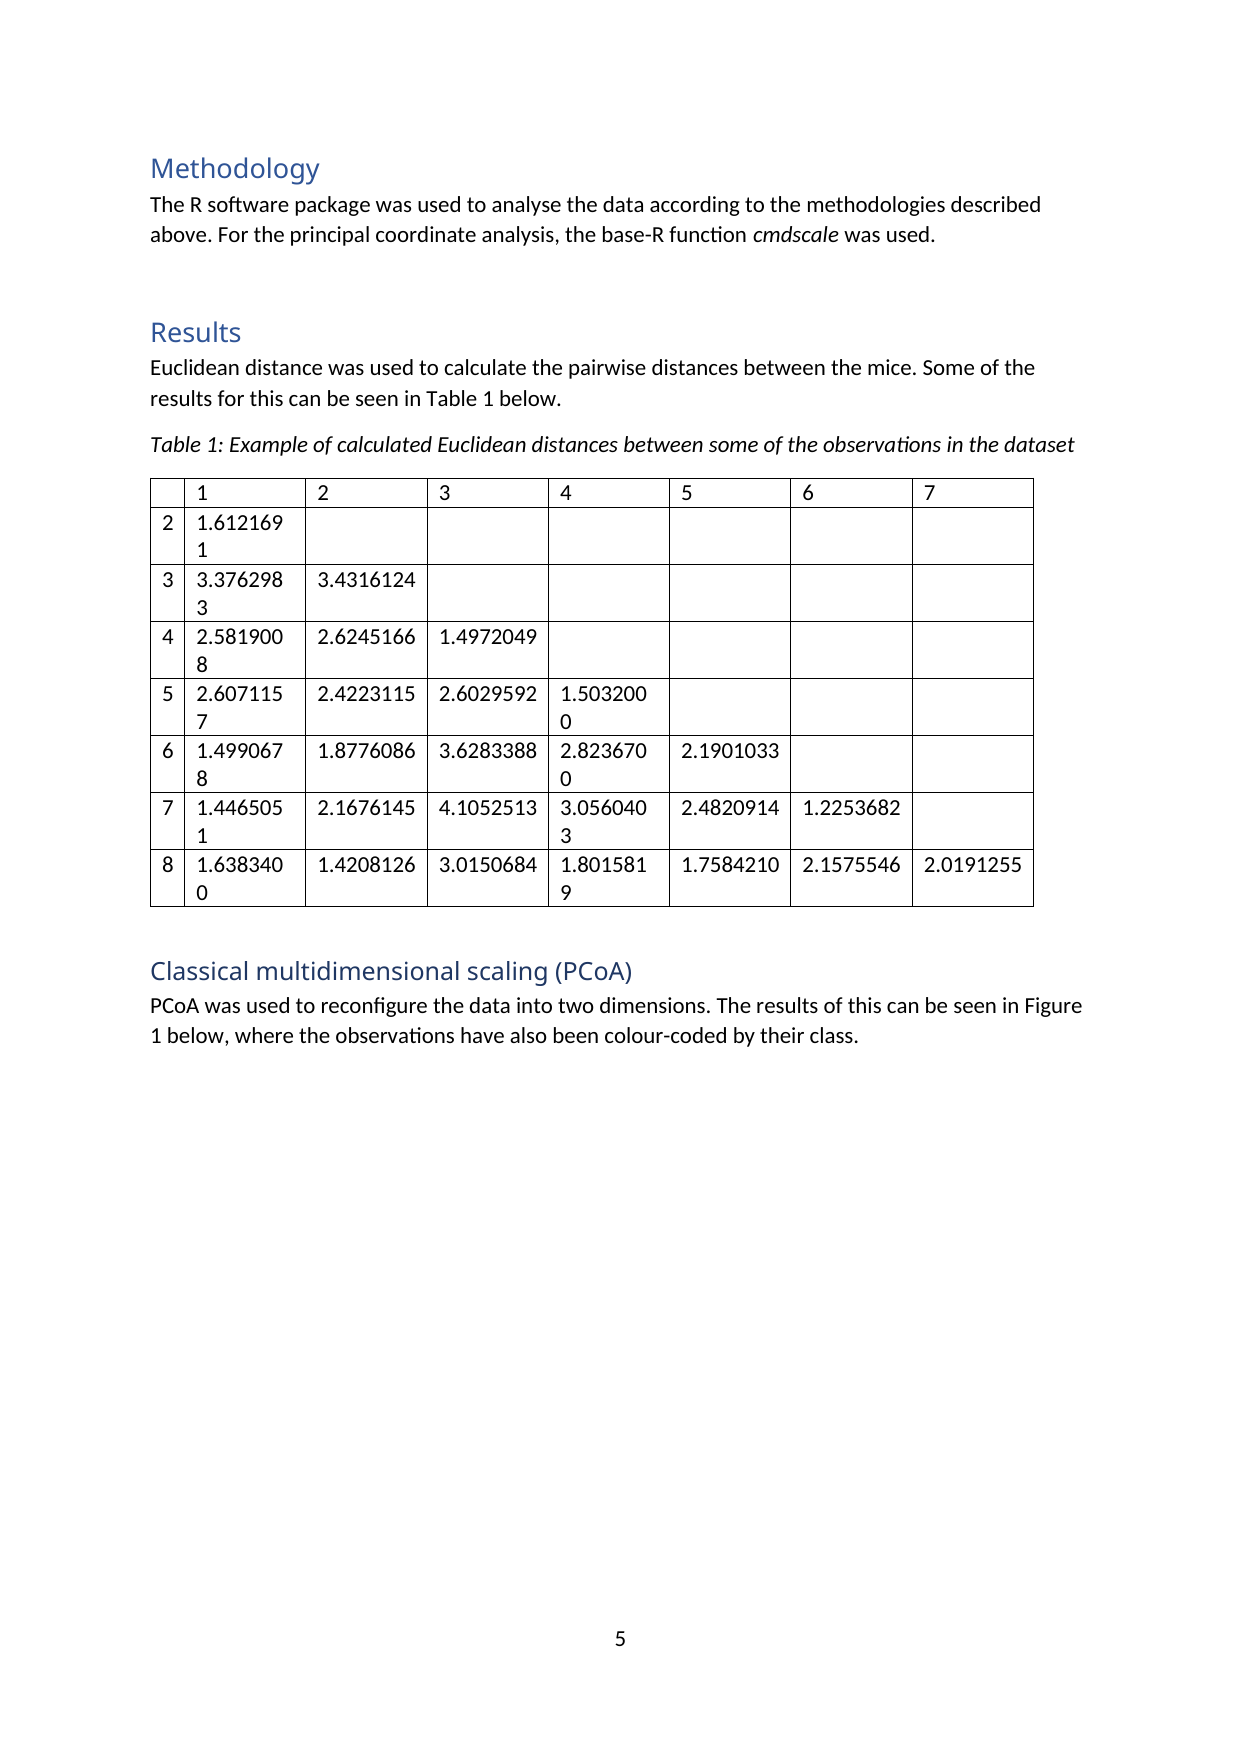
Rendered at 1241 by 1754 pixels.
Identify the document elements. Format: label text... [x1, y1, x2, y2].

table_cell [670, 508, 790, 564]
table_cell 1.4208126 [306, 850, 427, 906]
text The R software package was used to analyse the data according to the methodologies described above. For the principal coordinate analysis, the base-R function cmdscale was used. [150, 190, 1090, 248]
table_cell 2.4820914 [670, 793, 790, 849]
table_cell [913, 679, 1033, 735]
table_cell [913, 793, 1033, 849]
table_cell 1.6383400 [185, 850, 305, 906]
table_cell [913, 622, 1033, 678]
table_cell 1.7584210 [670, 850, 790, 906]
table_cell 2.6071157 [185, 679, 305, 735]
table_cell [913, 508, 1033, 564]
table_cell 2.1575546 [791, 850, 912, 906]
table_cell 2 [151, 508, 184, 564]
table_cell 2.6245166 [306, 622, 427, 678]
table_cell [549, 622, 669, 678]
table_cell 3.3762983 [185, 565, 305, 621]
text PCoA was used to reconfigure the data into two dimensions. The results of this can be seen in Figure 1 below, where the observations have also been colour-coded by their class. [150, 991, 1090, 1049]
table_cell [549, 565, 669, 621]
text Table 1: Example of calculated Euclidean distances between some of the observations in the dataset [150, 431, 1090, 459]
table_cell 4 [151, 622, 184, 678]
table_cell [913, 565, 1033, 621]
table_cell 2.1676145 [306, 793, 427, 849]
table_header 5 [670, 479, 790, 507]
table_cell 3.6283388 [428, 736, 548, 792]
table_cell [670, 622, 790, 678]
table_cell 1.6121691 [185, 508, 305, 564]
table_cell [670, 565, 790, 621]
table_cell [428, 508, 548, 564]
table_cell [791, 679, 912, 735]
table_cell 2.4223115 [306, 679, 427, 735]
table_cell [791, 565, 912, 621]
table_cell 7 [151, 793, 184, 849]
table_cell 2.5819008 [185, 622, 305, 678]
table_cell 3 [151, 565, 184, 621]
table_cell [549, 508, 669, 564]
table_cell 6 [151, 736, 184, 792]
table_cell [306, 508, 427, 564]
table_cell 2.6029592 [428, 679, 548, 735]
table_cell 1.5032000 [549, 679, 669, 735]
table_cell 2.1901033 [670, 736, 790, 792]
text Euclidean distance was used to calculate the pairwise distances between the mice. Some of the results for this can be seen in Table 1 below. [150, 353, 1090, 412]
table_header 6 [791, 479, 912, 507]
table_header 1 [185, 479, 305, 507]
table_cell 1.4465051 [185, 793, 305, 849]
table_cell [791, 736, 912, 792]
subtitle Results [150, 314, 1090, 351]
table_cell 3.0150684 [428, 850, 548, 906]
table_header 7 [913, 479, 1033, 507]
table_cell 1.8015819 [549, 850, 669, 906]
table_cell [670, 679, 790, 735]
table_cell 2.0191255 [913, 850, 1033, 906]
table_cell 2.8236700 [549, 736, 669, 792]
table_cell 1.4972049 [428, 622, 548, 678]
subtitle Methodology [150, 150, 1090, 187]
table_cell [428, 565, 548, 621]
table_cell 4.1052513 [428, 793, 548, 849]
table_header [151, 479, 184, 507]
table_cell 1.4990678 [185, 736, 305, 792]
table_cell 1.8776086 [306, 736, 427, 792]
table_header 2 [306, 479, 427, 507]
subtitle Classical multidimensional scaling (PCoA) [150, 954, 1090, 988]
table_cell 1.2253682 [791, 793, 912, 849]
table_cell 8 [151, 850, 184, 906]
table_cell [791, 622, 912, 678]
table_cell [913, 736, 1033, 792]
table_header 3 [428, 479, 548, 507]
table_cell [791, 508, 912, 564]
table_cell 3.0560403 [549, 793, 669, 849]
table_header 4 [549, 479, 669, 507]
table_cell 3.4316124 [306, 565, 427, 621]
table_cell 5 [151, 679, 184, 735]
